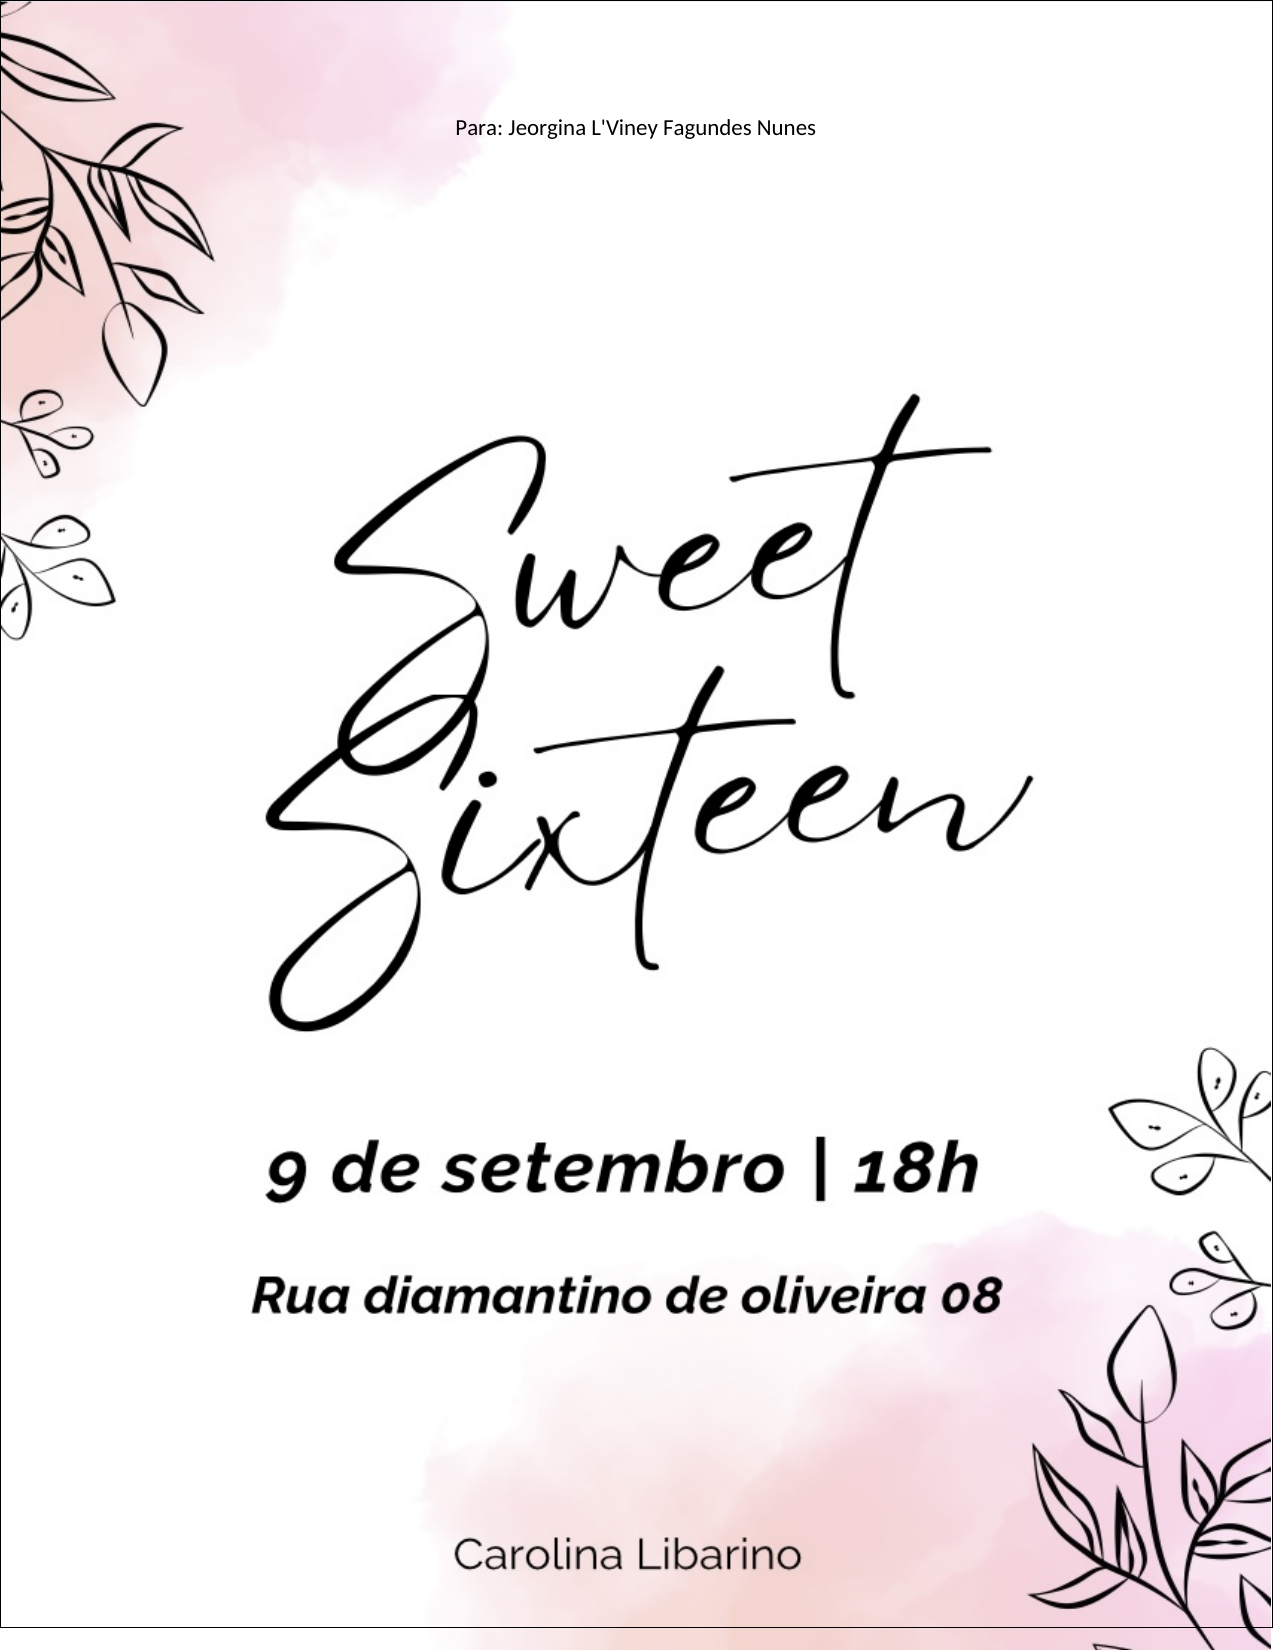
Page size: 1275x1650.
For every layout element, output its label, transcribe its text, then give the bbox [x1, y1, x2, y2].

table_header Para: Jeorgina L'Viney Fagundes Nunes [1, 1, 1272, 1627]
picture [1, 1628, 1271, 1650]
